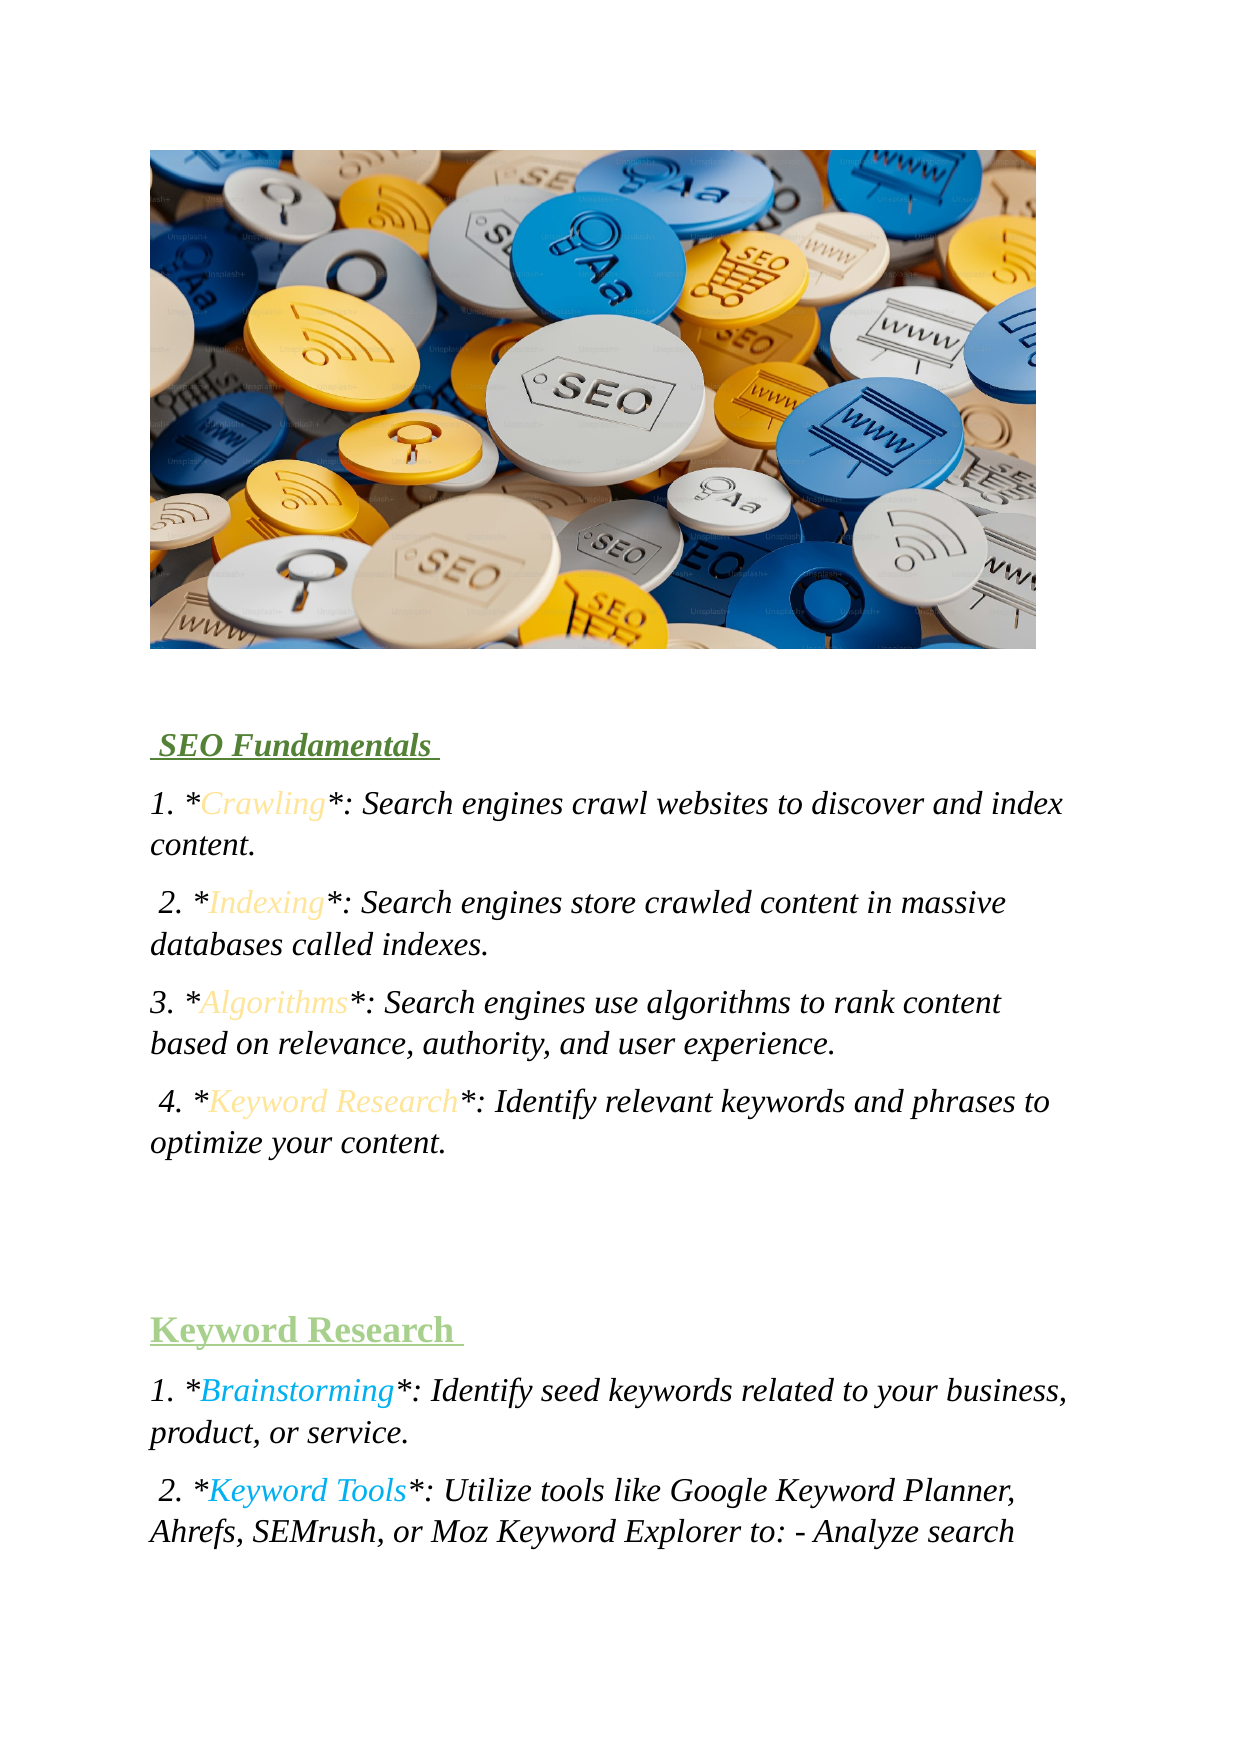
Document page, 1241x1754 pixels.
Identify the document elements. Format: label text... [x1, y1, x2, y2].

text 1. *Brainstorming*: Identify seed keywords related to your business, product, or service. [150, 1371, 1090, 1450]
picture [150, 150, 1036, 649]
text 3. *Algorithms*: Search engines use algorithms to rank content based on relevance, authority, and user experience. [150, 982, 1090, 1062]
text Keyword Research [150, 1307, 1090, 1350]
text 1. *Crawling*: Search engines crawl websites to discover and index content. [150, 783, 1090, 863]
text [150, 1470, 1090, 1549]
text 4. *Keyword Research*: Identify relevant keywords and phrases to optimize your content. [150, 1081, 1090, 1161]
text SEO Fundamentals [150, 725, 1090, 764]
text 2. *Indexing*: Search engines store crawled content in massive databases called indexes. [150, 883, 1090, 962]
